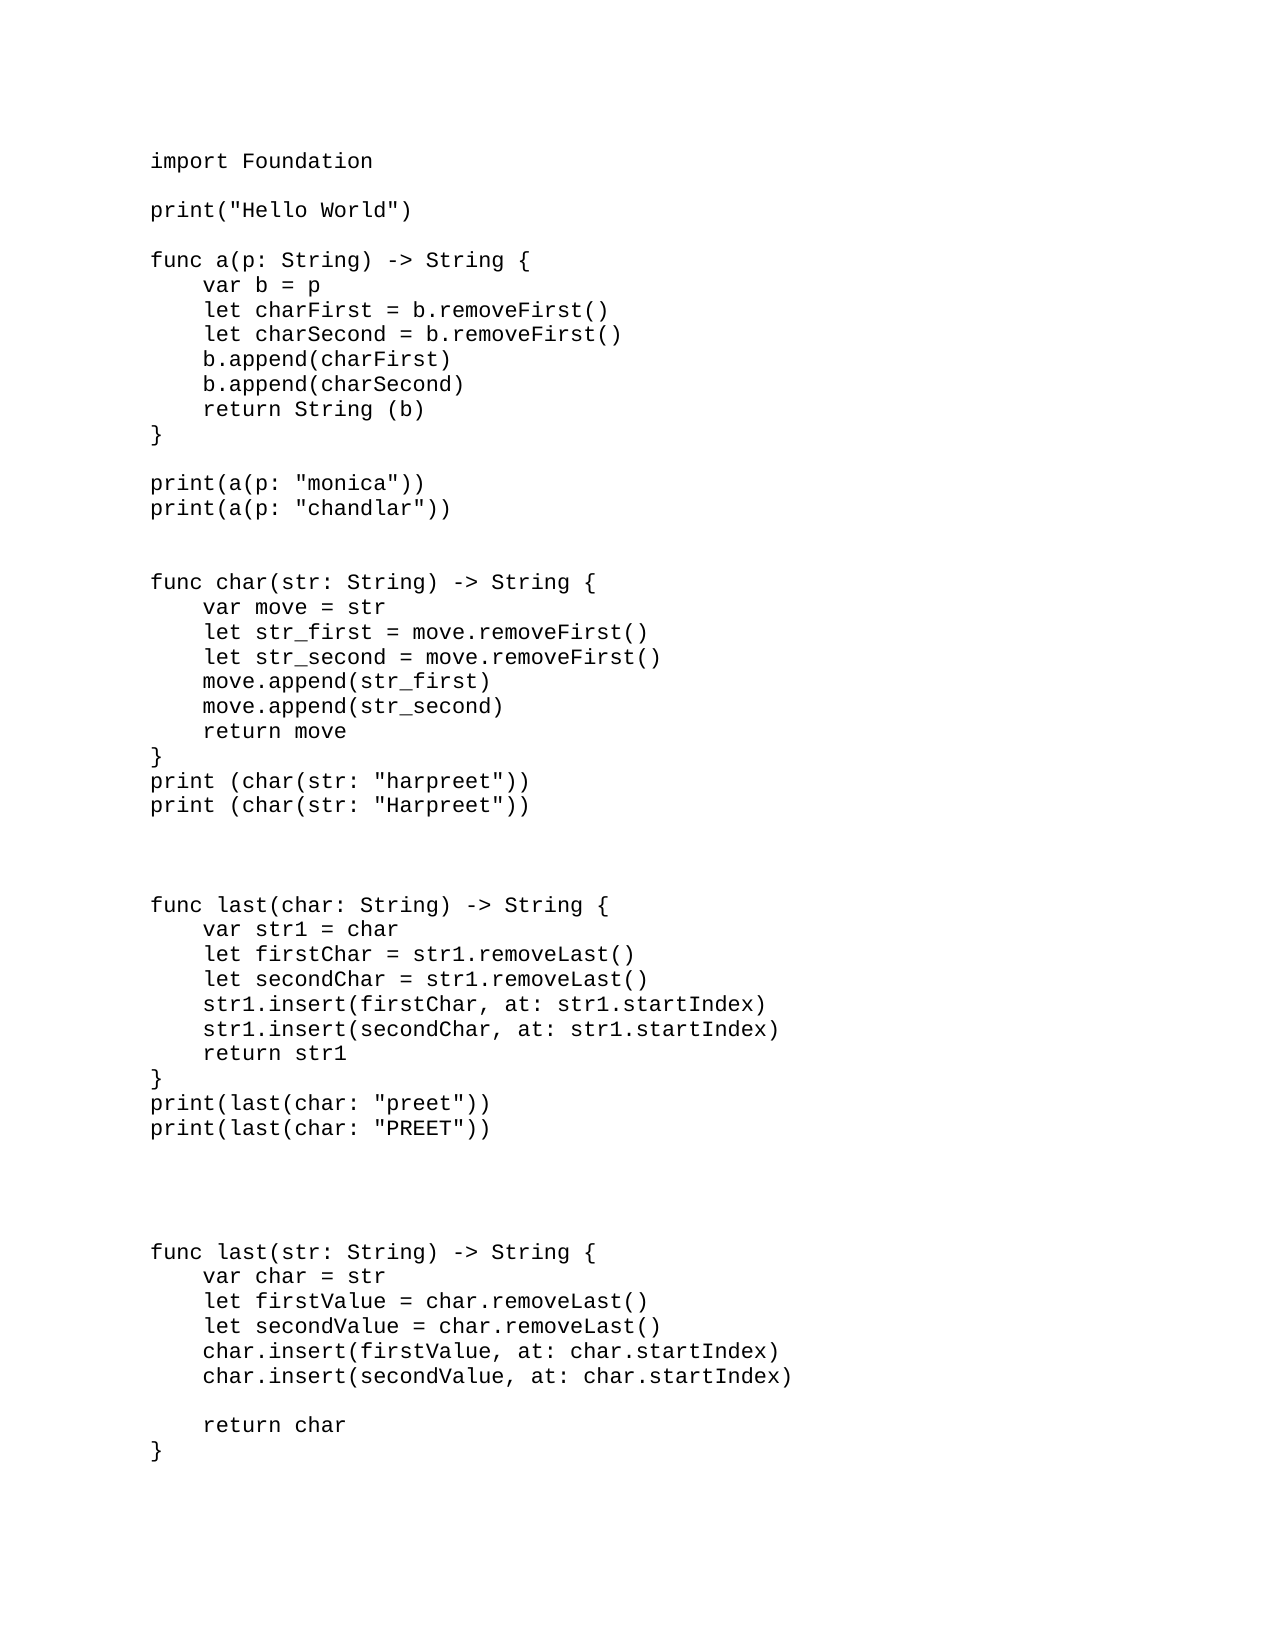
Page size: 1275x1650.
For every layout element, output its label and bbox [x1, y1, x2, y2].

text [150, 150, 1125, 1489]
